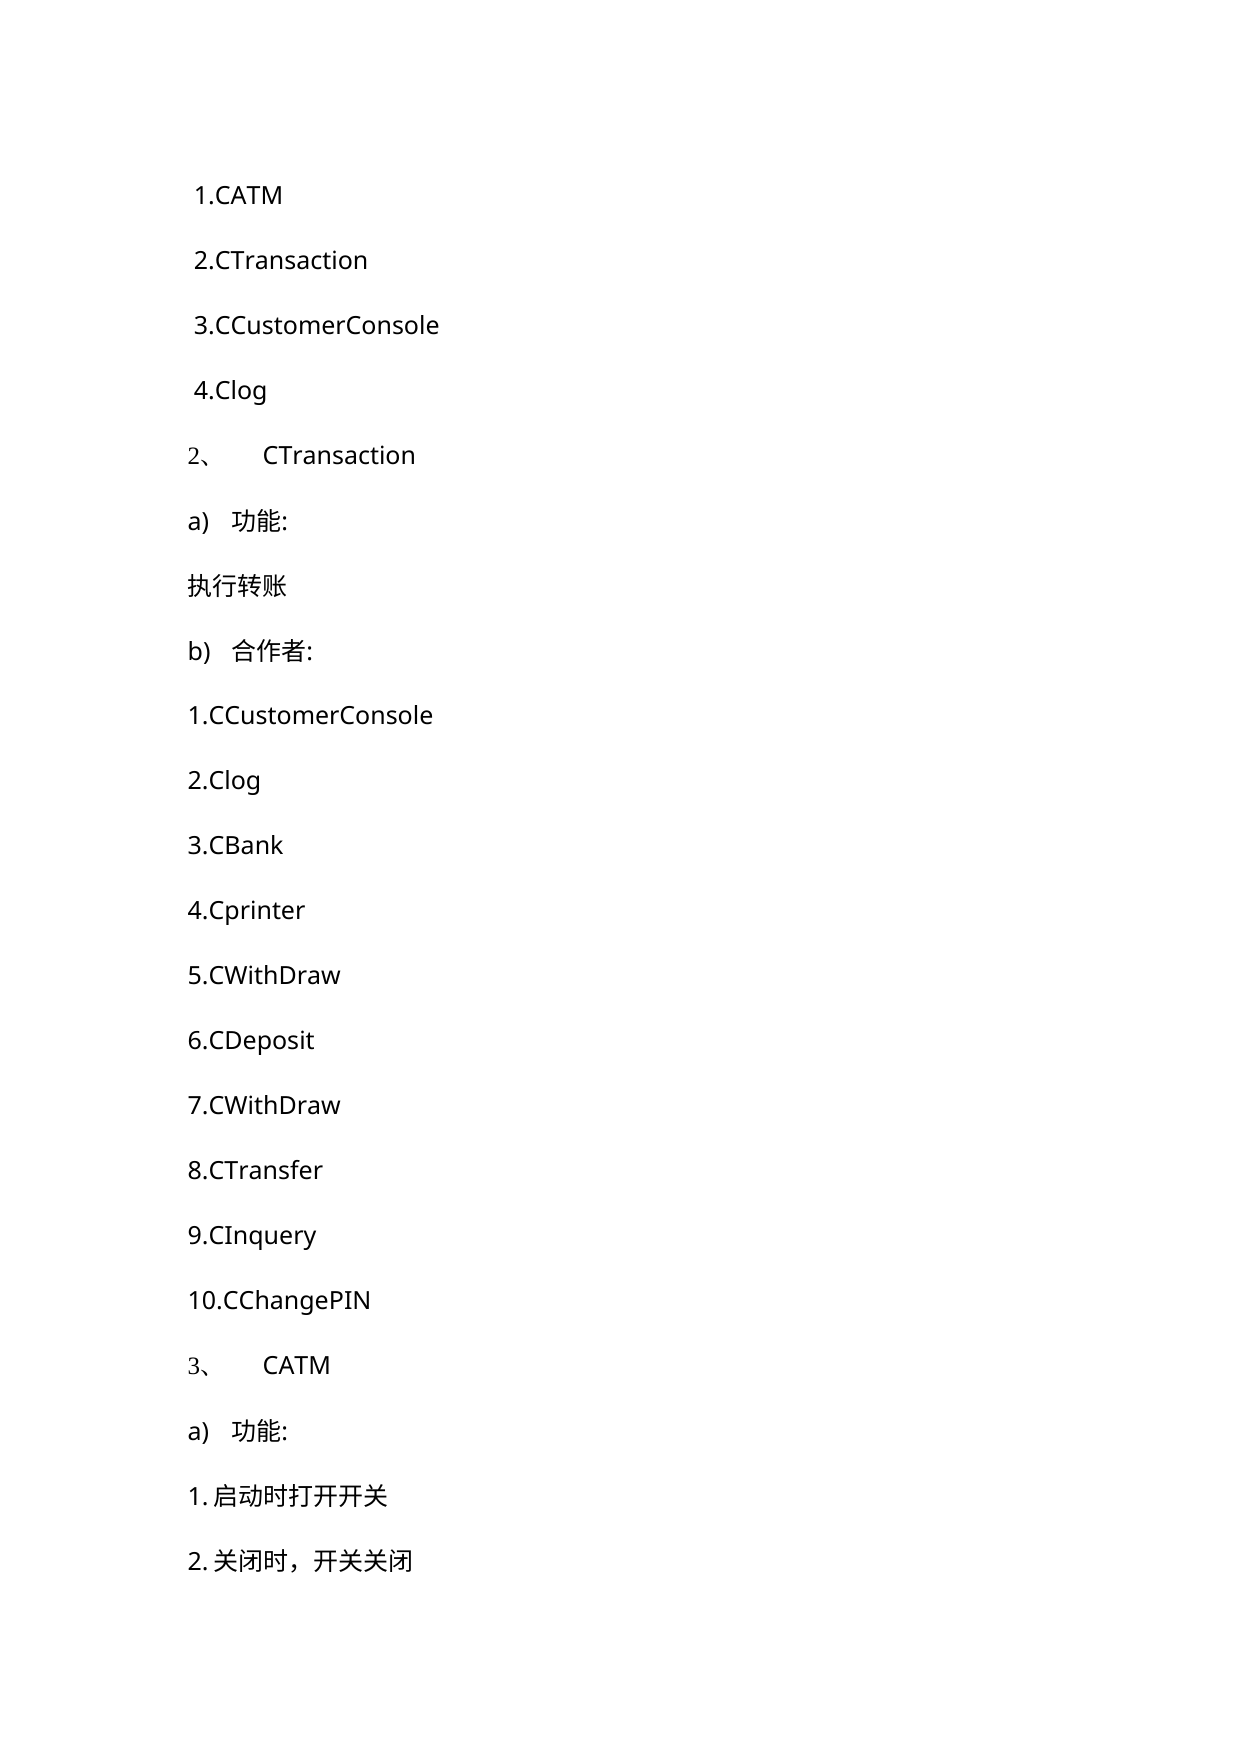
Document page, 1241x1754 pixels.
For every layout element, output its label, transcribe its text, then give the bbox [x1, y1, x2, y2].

text 7.CWithDraw [187, 1072, 1053, 1137]
list 功能: [187, 1397, 1053, 1462]
list CTransaction [187, 422, 1053, 487]
text 1.CCustomerConsole [187, 682, 1053, 747]
text 2. 关闭时，开关关闭 [187, 1527, 1053, 1592]
list CATM [187, 1332, 1053, 1397]
text 8.CTransfer [187, 1137, 1053, 1202]
text 9.CInquery [187, 1202, 1053, 1267]
text 1.CATM [194, 162, 1053, 227]
text 3.CBank [187, 812, 1053, 877]
list 功能: [187, 487, 1053, 552]
text 2.Clog [187, 747, 1053, 812]
text 10.CChangePIN [187, 1267, 1053, 1332]
text 1. 启动时打开开关 [187, 1462, 1053, 1527]
text 2.CTransaction [194, 227, 1053, 292]
text 执行转账 [187, 552, 1053, 617]
text 3.CCustomerConsole [194, 292, 1053, 357]
text 4.Clog [194, 357, 1053, 422]
list 合作者: [187, 617, 1053, 682]
text 6.CDeposit [187, 1007, 1053, 1072]
text 4.Cprinter [187, 877, 1053, 942]
text 5.CWithDraw [187, 942, 1053, 1007]
